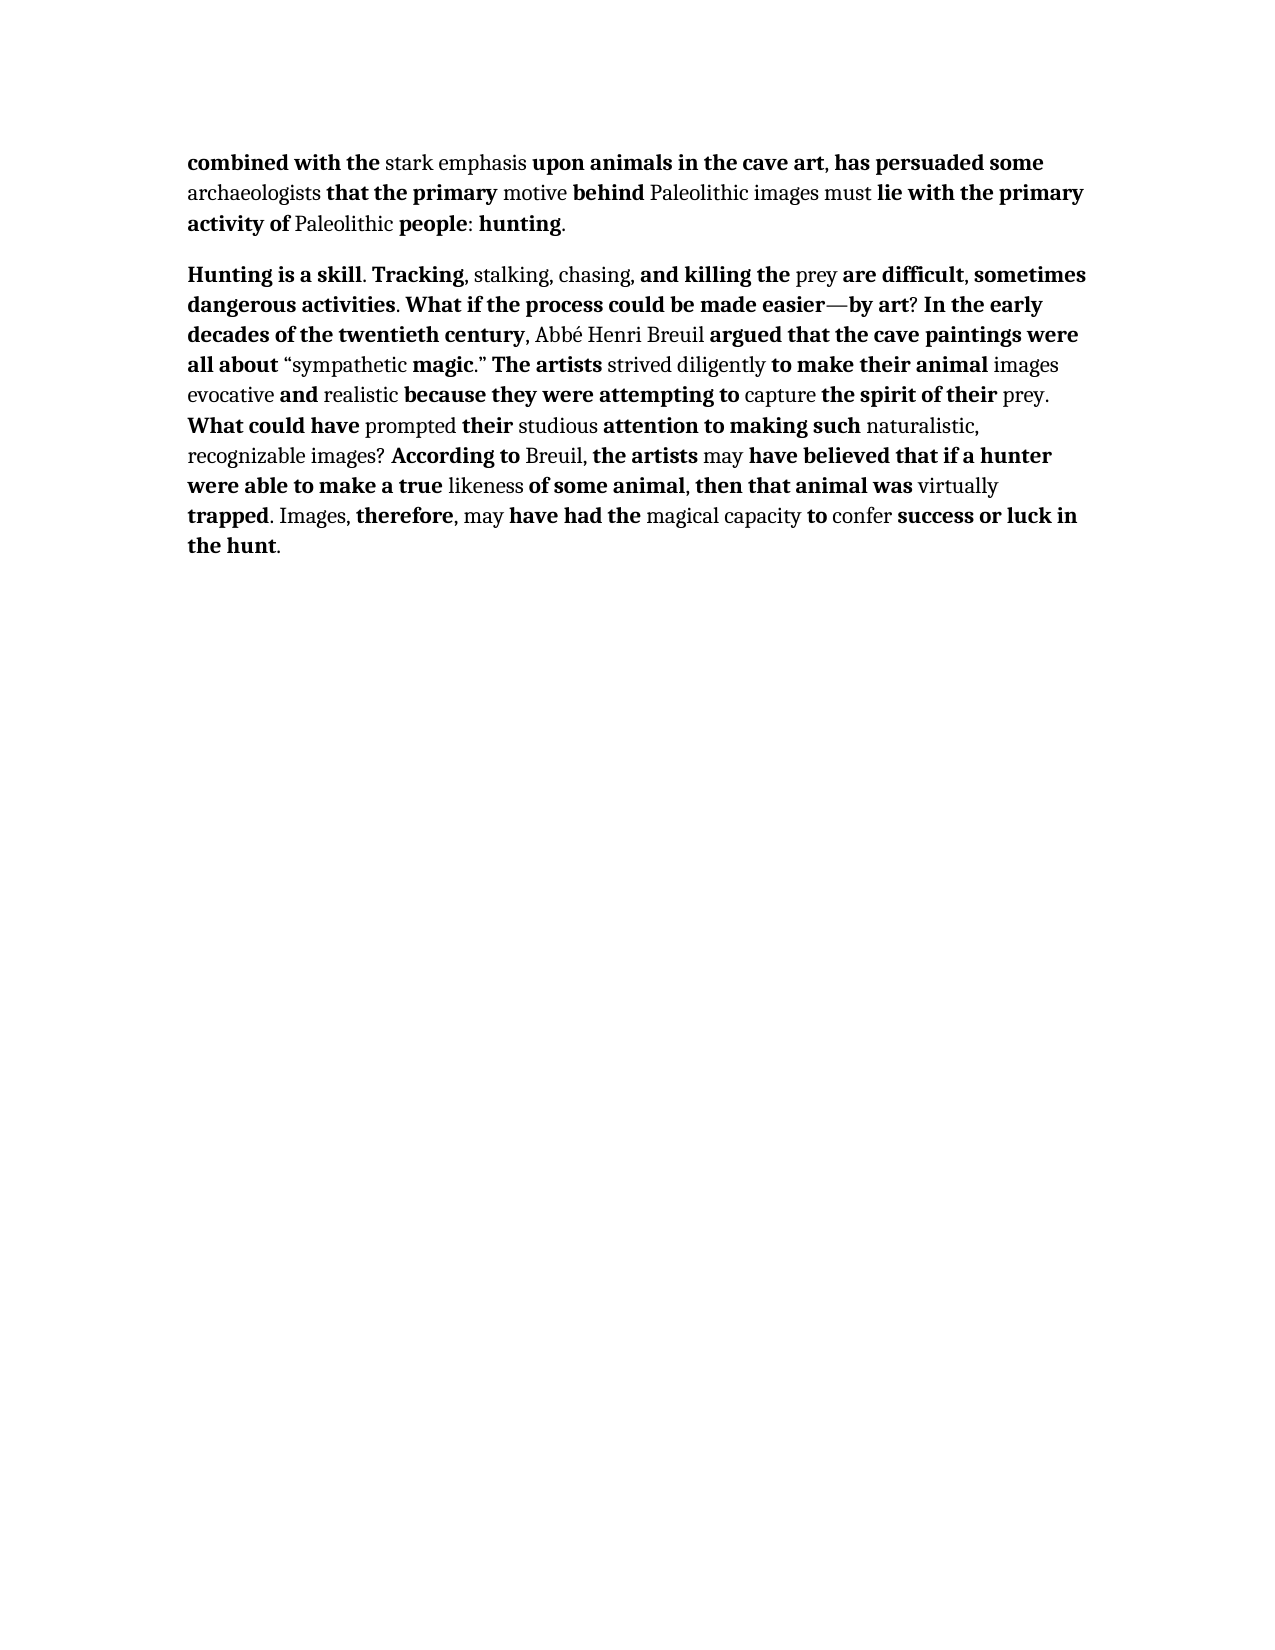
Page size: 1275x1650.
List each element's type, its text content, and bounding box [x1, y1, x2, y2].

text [187, 150, 1087, 237]
text Hunting is a skill. Tracking, stalking, chasing, and killing the prey are difficult, sometimes dangerous activities. What if the process could be made easier—by art? In the early decades of the twentieth century, Abbé Henri Breuil argued that the cave paintings were all about “sympathetic magic.” The artists strived diligently to make their animal images evocative and realistic because they were attempting to capture the spirit of their prey. What could have prompted their studious attention to making such naturalistic, recognizable images? According to Breuil, the artists may have believed that if a hunter were able to make a true likeness of some animal, then that animal was virtually trapped. Images, therefore, may have had the magical capacity to confer success or luck in the hunt. [187, 261, 1087, 560]
